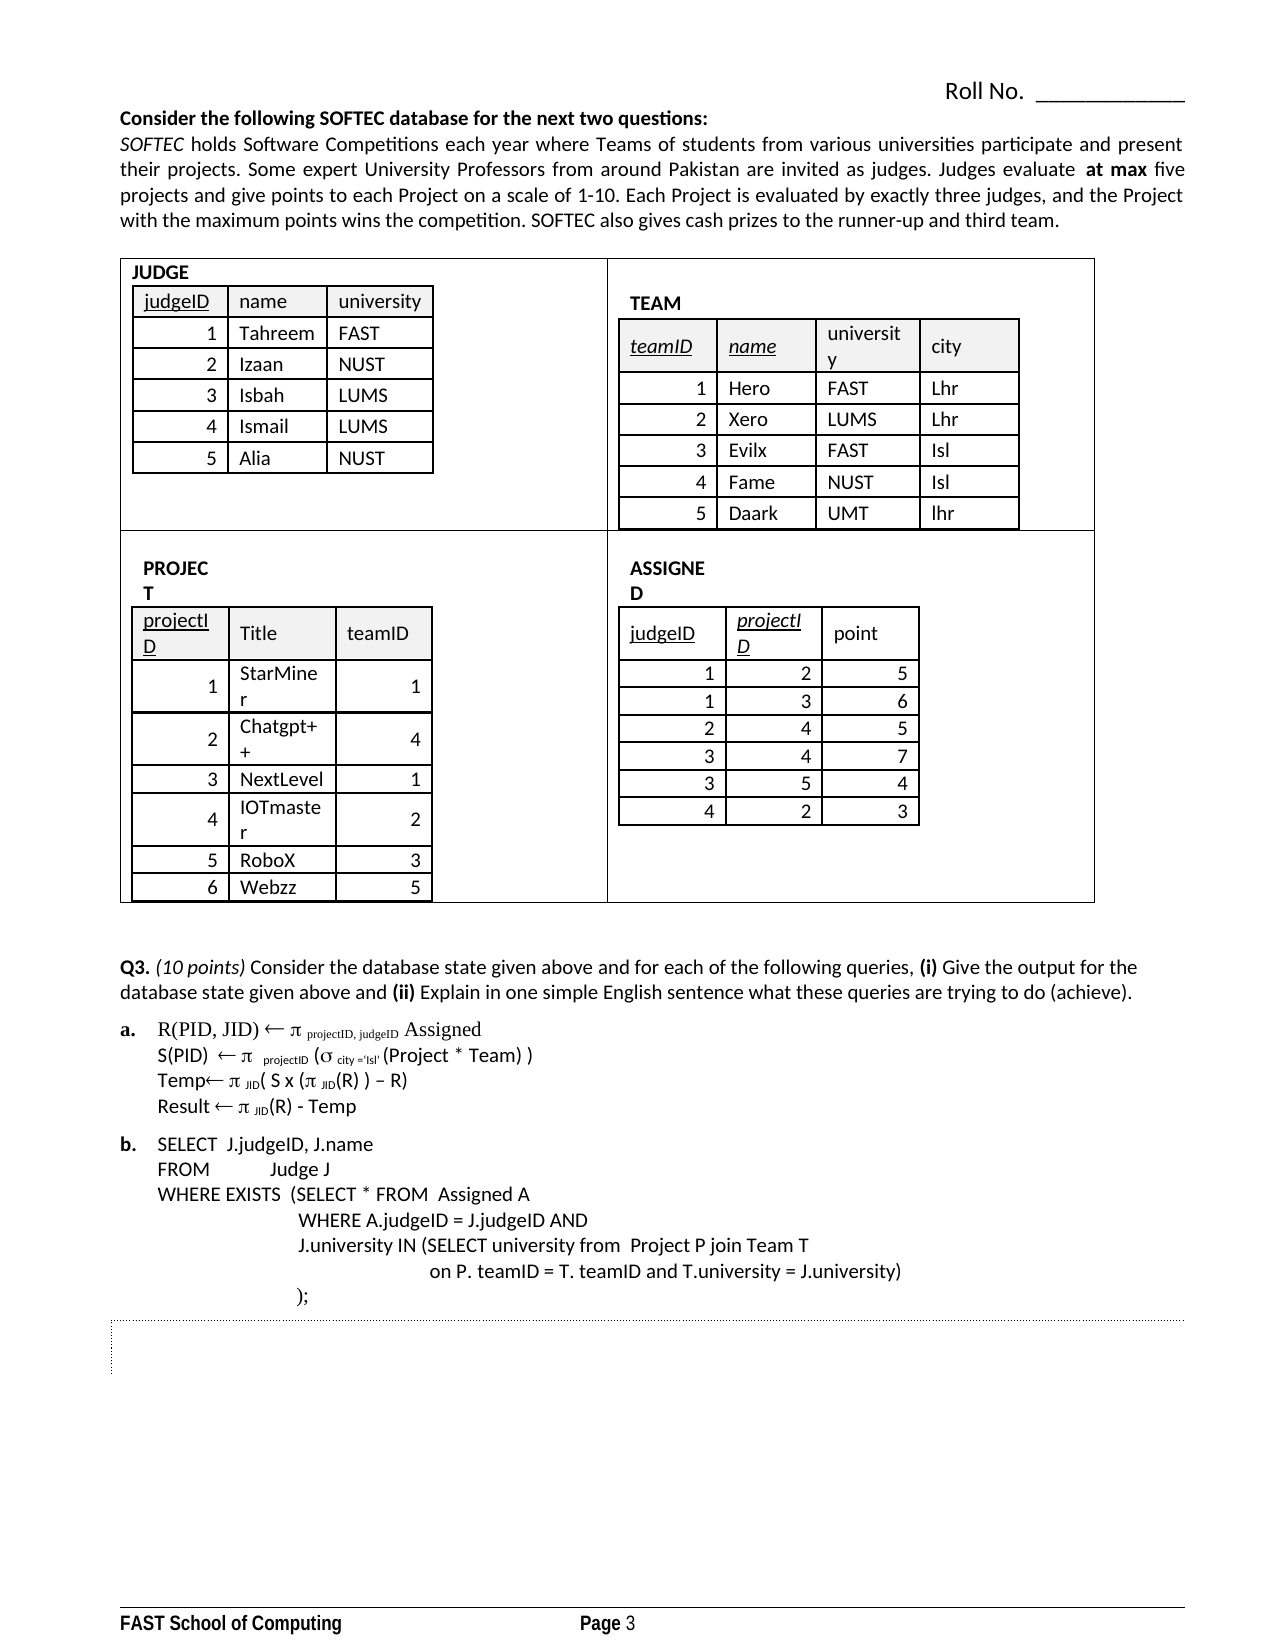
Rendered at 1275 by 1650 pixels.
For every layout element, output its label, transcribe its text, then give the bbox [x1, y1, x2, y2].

text on P. teamID = T. teamID and T.university = J.university) [270, 1258, 1185, 1283]
list R(PID, JID)  projectID, judgeID Assigned [120, 1017, 1185, 1042]
text Temp  JID( S x ( JID(R) ) – R) [120, 1067, 1185, 1093]
table_header [608, 259, 1094, 530]
table_header JUDGE [121, 259, 607, 530]
text S(PID) projectID ( city =‘Isl’ (Project * Team) ) [120, 1042, 1185, 1067]
text J.university IN (SELECT university from Project P join Team T [270, 1232, 1185, 1258]
text Result  JID(R) - Temp [120, 1093, 1185, 1118]
text Consider the following SOFTEC database for the next two questions: [120, 106, 1185, 131]
list SELECT J.judgeID, J.name FROM Judge J WHERE EXISTS (SELECT * FROM Assigned A [120, 1131, 1185, 1207]
table_cell [608, 531, 1094, 902]
text Q3. (10 points) Consider the database state given above and for each of the following queries, (i) Give the output for the database state given above and (ii) Explain in one simple English sentence what these queries are trying to do (achieve). [120, 954, 1185, 1005]
table_cell [121, 531, 607, 902]
text SOFTEC holds Software Competitions each year where Teams of students from various universities participate and present their projects. Some expert University Professors from around Pakistan are invited as judges. Judges evaluate at max five projects and give points to each Project on a scale of 1-10. Each Project is evaluated by exactly three judges, and the Project with the maximum points wins the competition. SOFTEC also gives cash prizes to the runner-up and third team. [120, 131, 1185, 233]
list ); [195, 1283, 1185, 1307]
text WHERE A.judgeID = J.judgeID AND [270, 1207, 1185, 1232]
